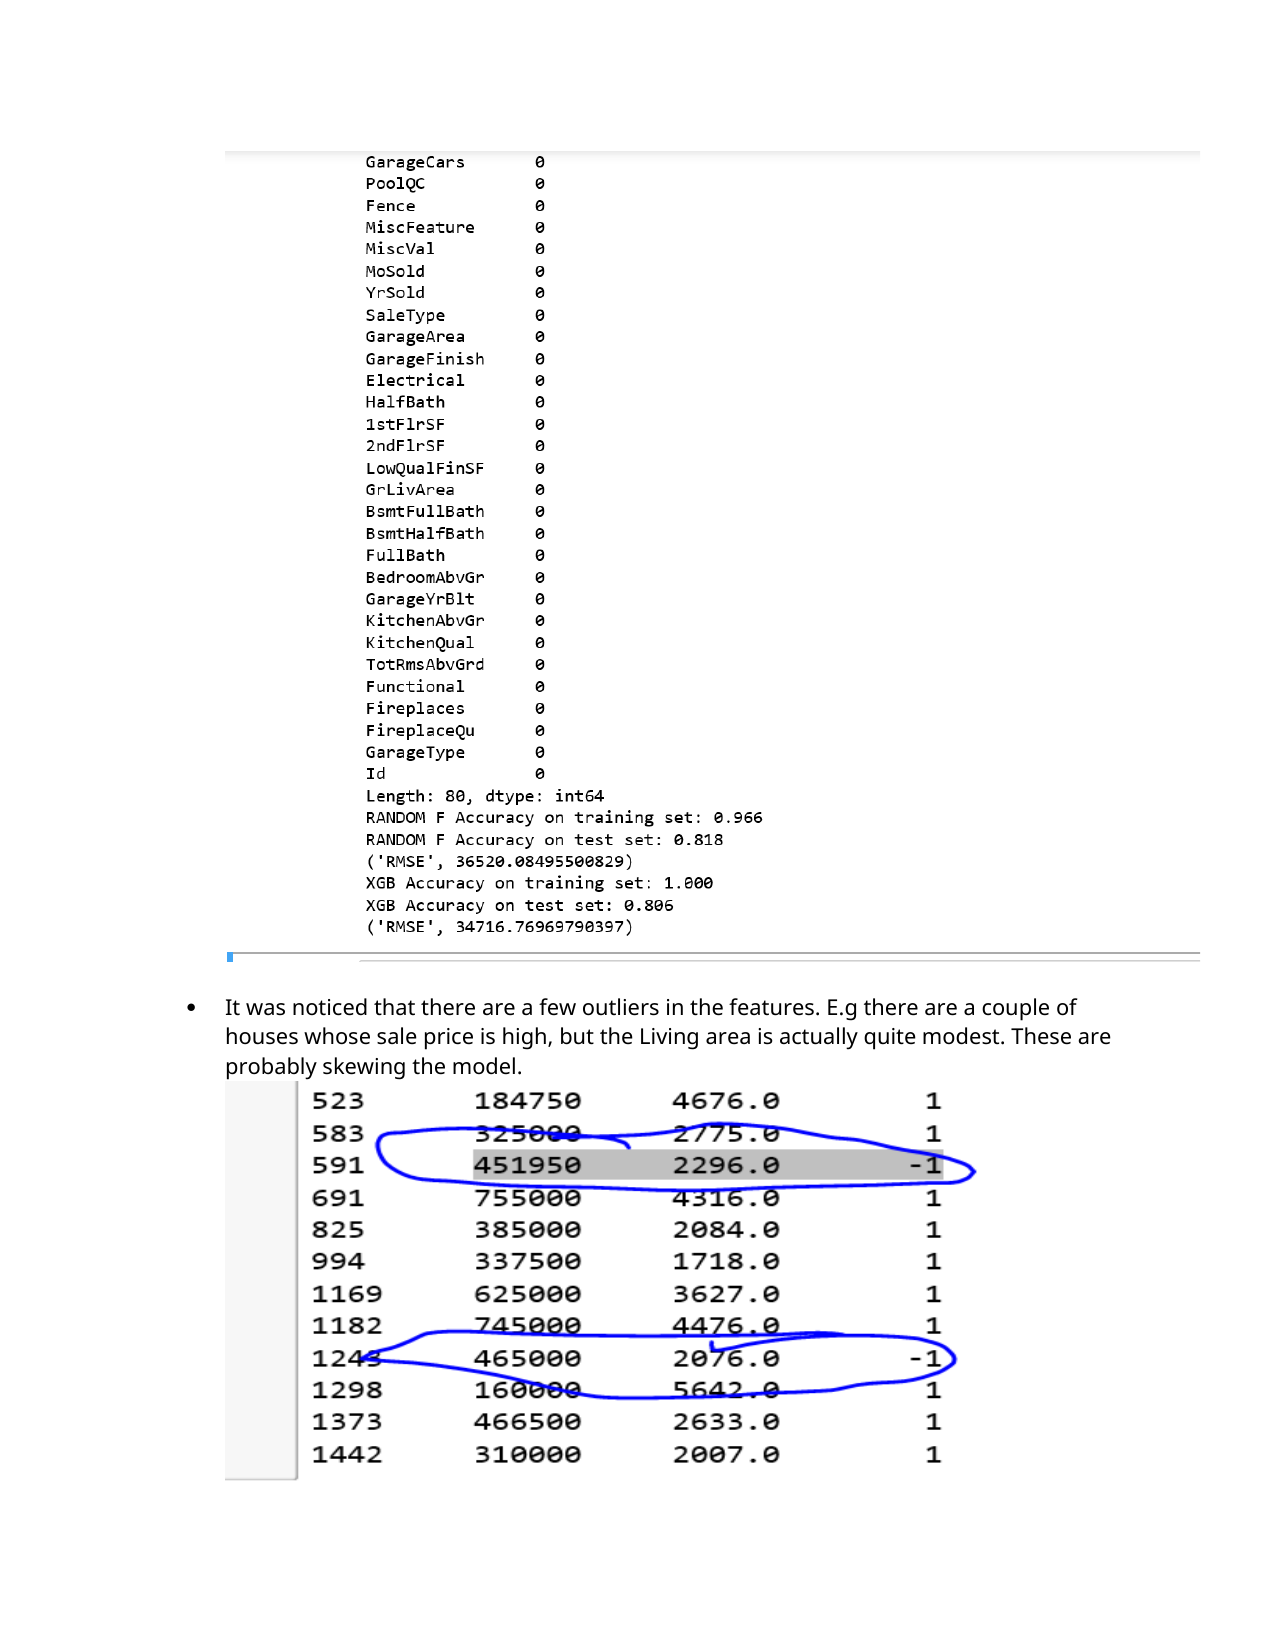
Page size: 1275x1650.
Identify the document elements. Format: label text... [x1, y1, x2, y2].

picture [225, 150, 1200, 962]
picture [225, 1081, 1050, 1488]
